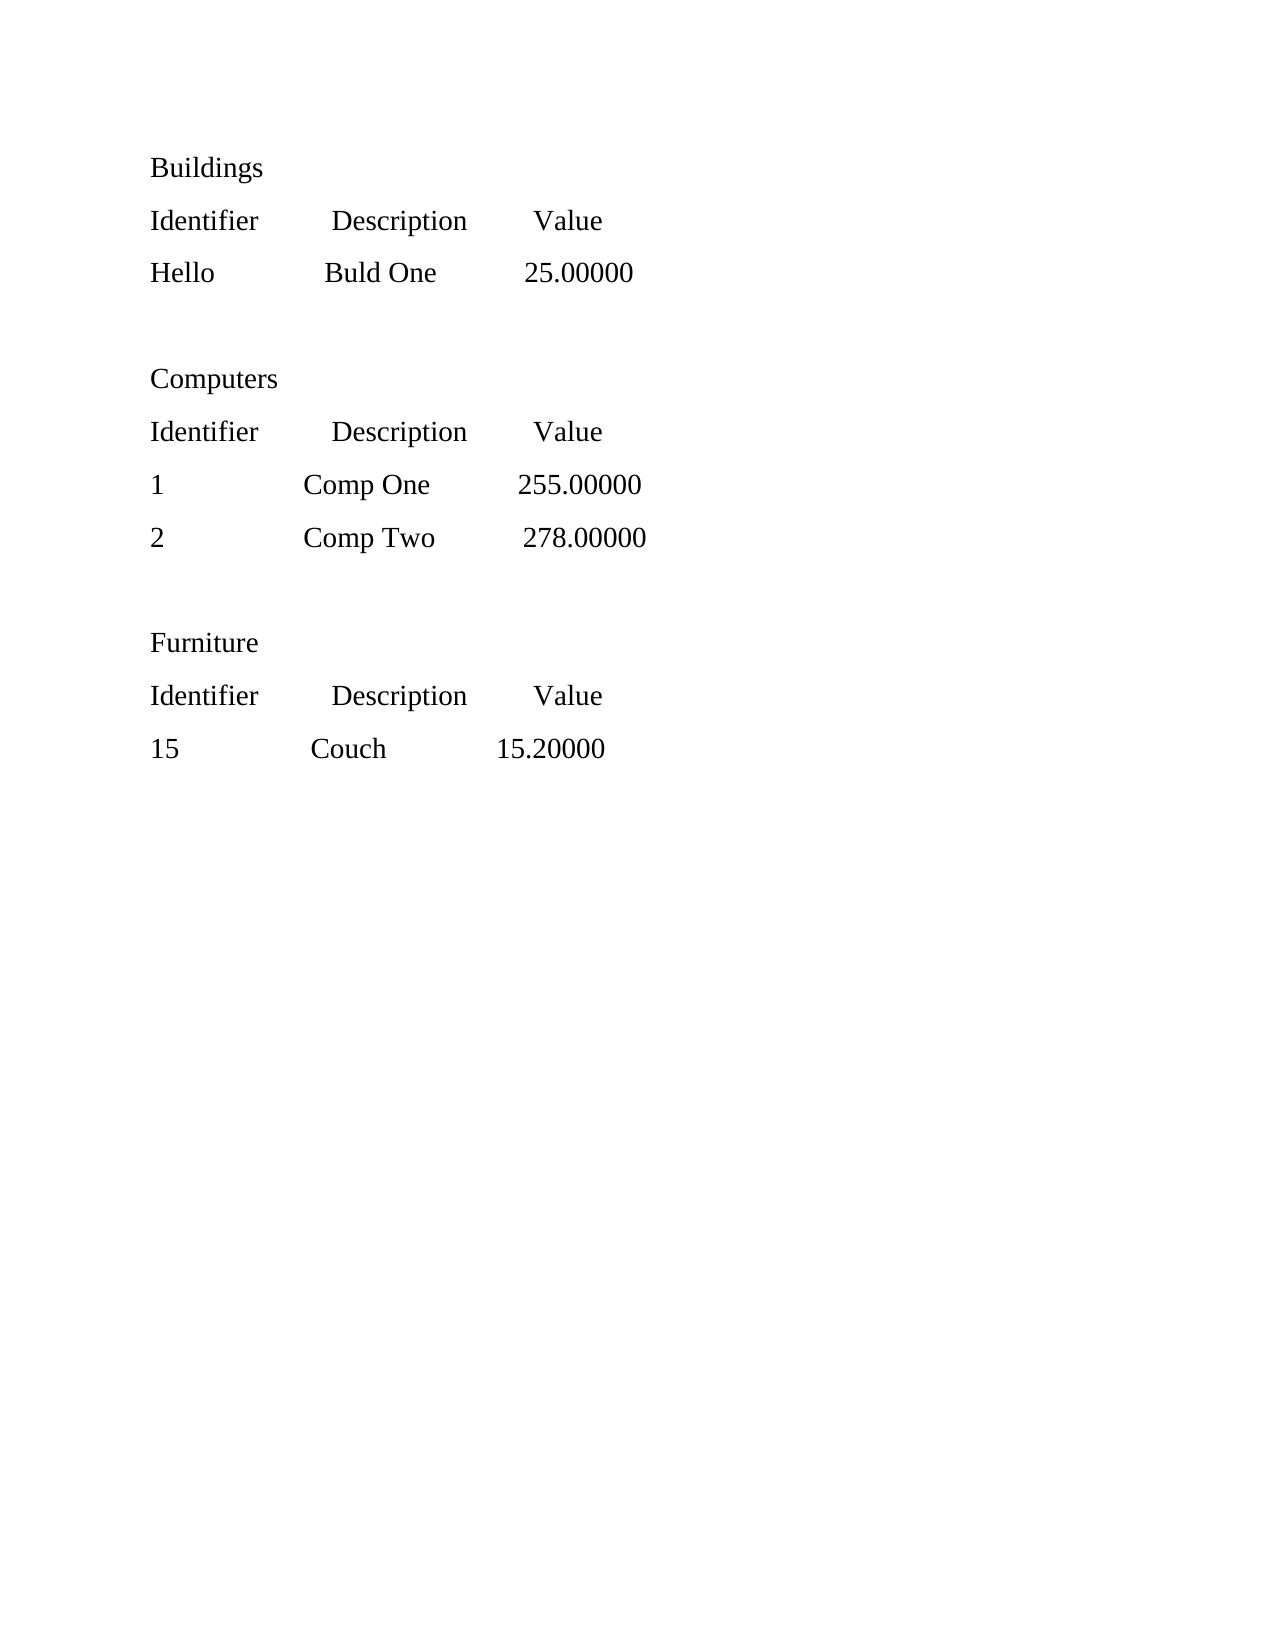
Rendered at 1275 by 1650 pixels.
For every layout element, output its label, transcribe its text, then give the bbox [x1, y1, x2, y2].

text Furniture [150, 625, 1125, 659]
text Identifier Description Value [150, 414, 1125, 448]
text Buildings [150, 150, 1125, 183]
text 15 Couch 15.20000 [150, 731, 1125, 764]
text Identifier Description Value [150, 203, 1125, 236]
text Computers [150, 361, 1125, 395]
text Hello Buld One 25.00000 [150, 256, 1125, 289]
text Identifier Description Value [150, 678, 1125, 712]
text 2 Comp Two 278.00000 [150, 520, 1125, 553]
text 1 Comp One 255.00000 [150, 467, 1125, 500]
